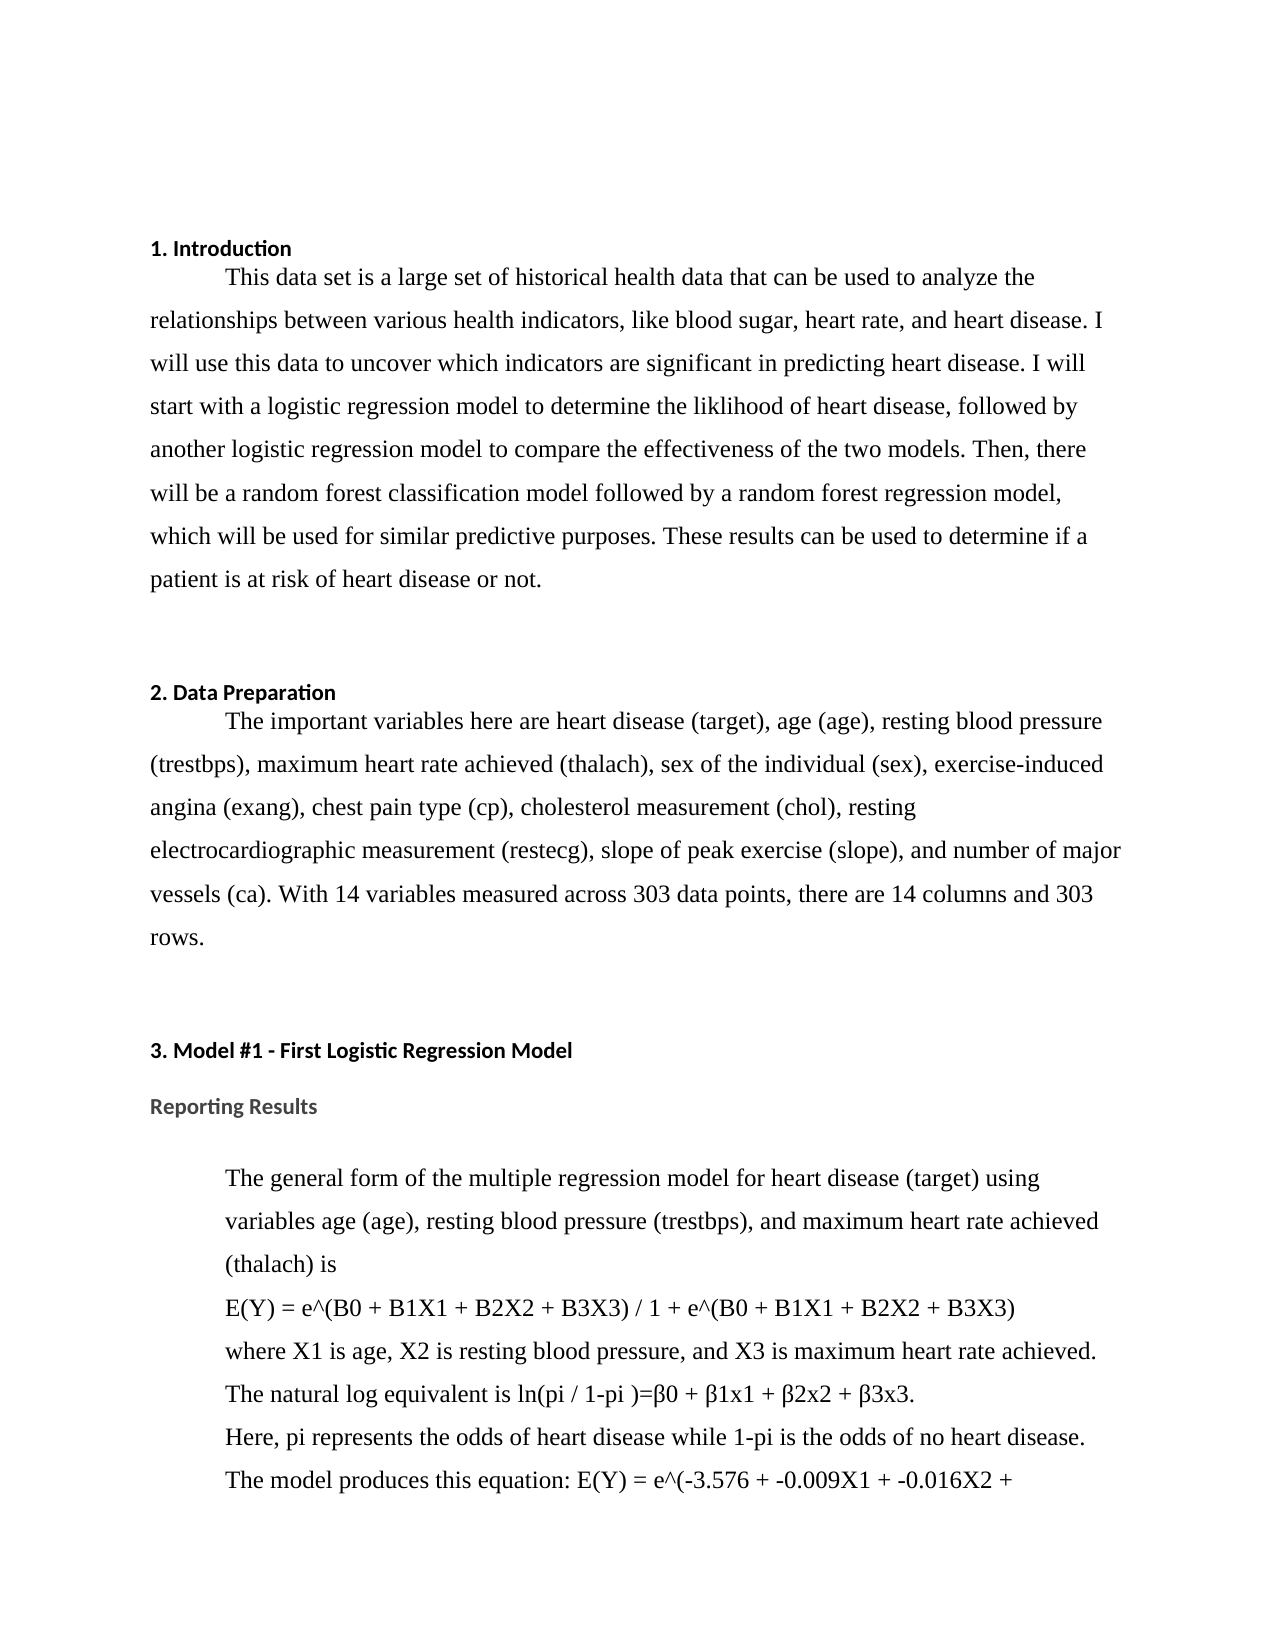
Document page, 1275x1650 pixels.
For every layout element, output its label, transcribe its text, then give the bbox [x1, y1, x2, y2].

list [225, 1422, 1125, 1494]
text The important variables here are heart disease (target), age (age), resting blood pressure (trestbps), maximum heart rate achieved (thalach), sex of the individual (sex), exercise-induced angina (exang), chest pain type (cp), cholesterol measurement (chol), resting electrocardiographic measurement (restecg), slope of peak exercise (slope), and number of major vessels (ca). With 14 variables measured across 303 data points, there are 14 columns and 303 rows. [150, 706, 1125, 951]
list The natural log equivalent is ln(pi / 1-pi )=β0 + β1x1 + β2x2 + β3x3. [225, 1379, 1125, 1408]
text This data set is a large set of historical health data that can be used to analyze the relationships between various health indicators, like blood sugar, heart rate, and heart disease. I will use this data to uncover which indicators are significant in predicting heart disease. I will start with a logistic regression model to determine the liklihood of heart disease, followed by another logistic regression model to compare the effectiveness of the two models. Then, there will be a random forest classification model followed by a random forest regression model, which will be used for similar predictive purposes. These results can be used to determine if a patient is at risk of heart disease or not. [150, 262, 1125, 593]
subtitle 2. Data Preparation [150, 678, 1125, 706]
subtitle Reporting Results [150, 1092, 1125, 1120]
subtitle 1. Introduction [150, 234, 1125, 262]
list The general form of the multiple regression model for heart disease (target) using variables age (age), resting blood pressure (trestbps), and maximum heart rate achieved (thalach) is [225, 1163, 1125, 1278]
list E(Y) = e^(B0 + B1X1 + B2X2 + B3X3) / 1 + e^(B0 + B1X1 + B2X2 + B3X3) [225, 1293, 1125, 1321]
list where X1 is age, X2 is resting blood pressure, and X3 is maximum heart rate achieved. [225, 1336, 1125, 1364]
subtitle 3. Model #1 - First Logistic Regression Model [150, 1036, 1125, 1064]
